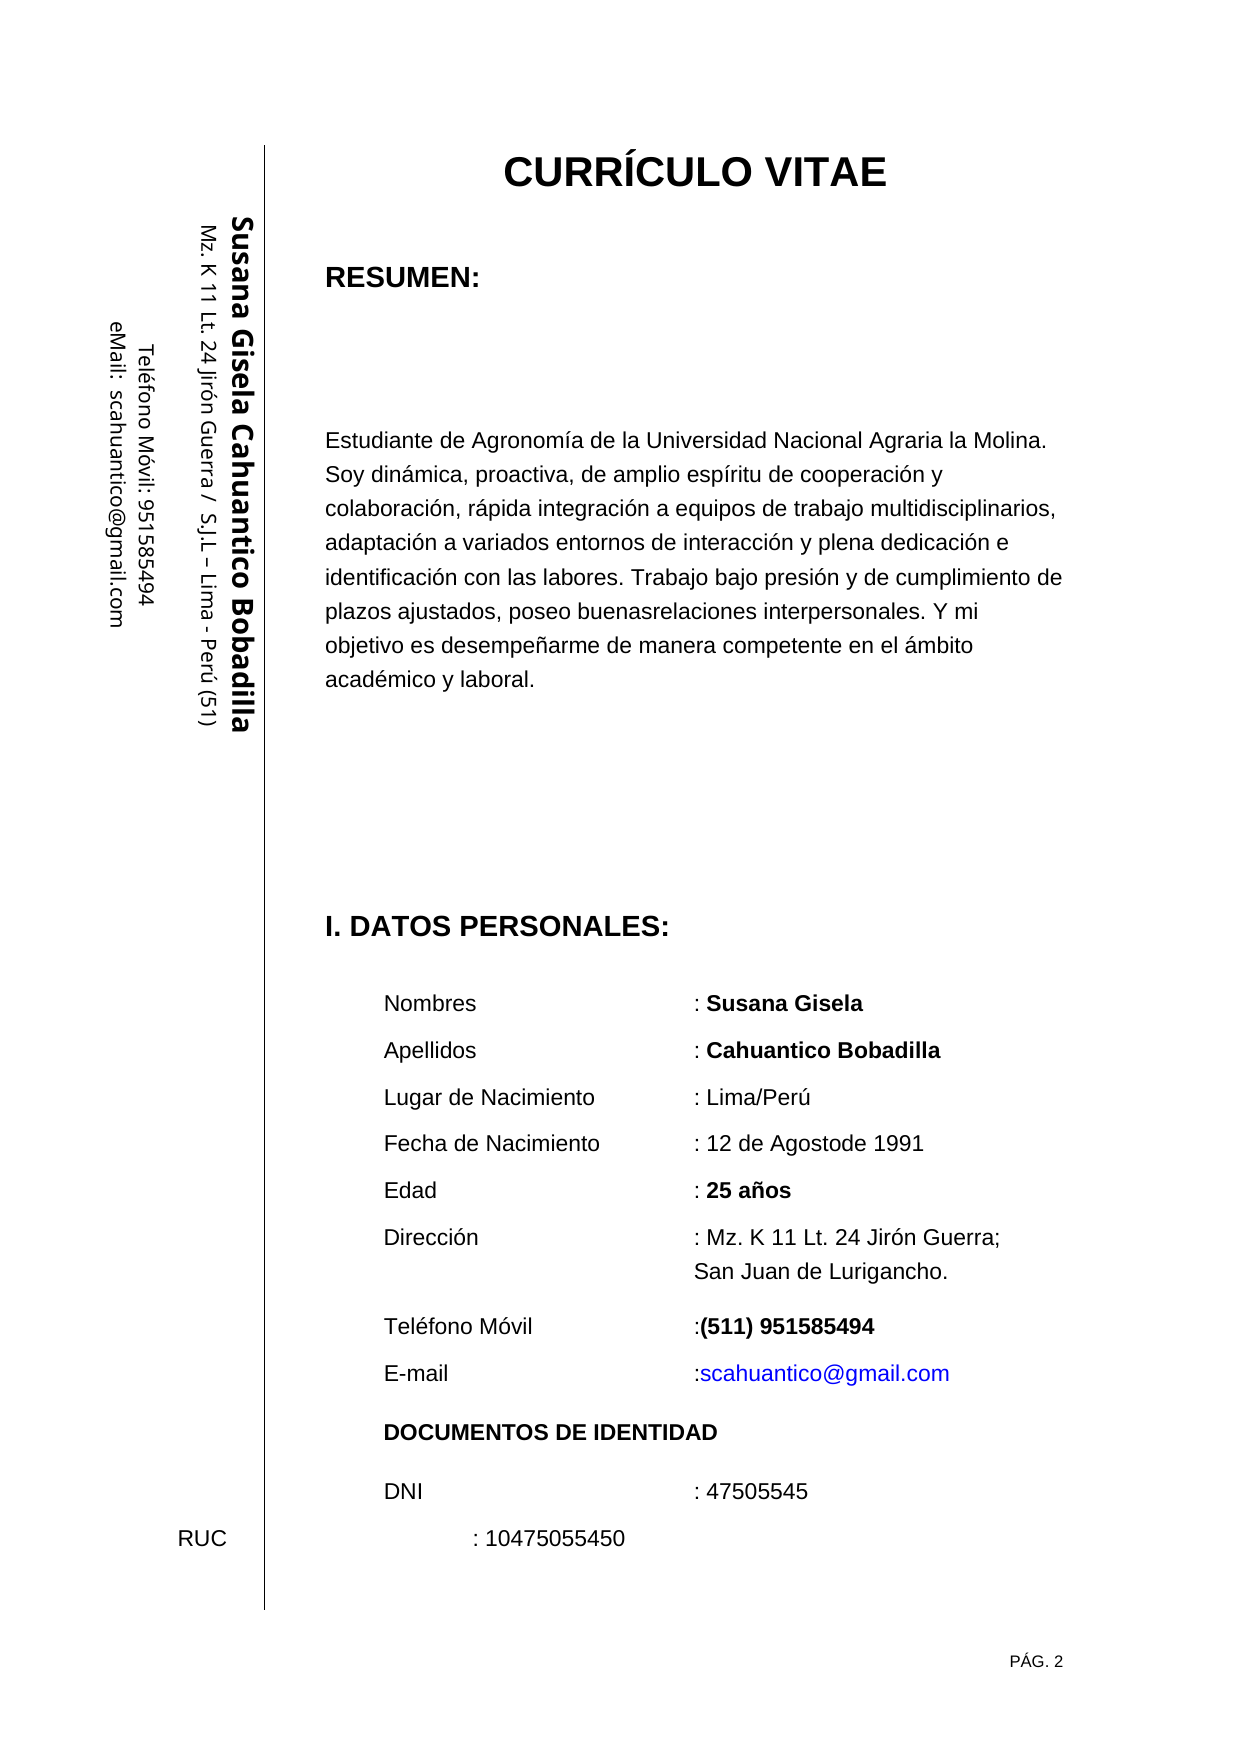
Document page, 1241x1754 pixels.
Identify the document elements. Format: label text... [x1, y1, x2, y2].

text Estudiante de Agronomía de la Universidad Nacional Agraria la Molina. Soy dinámica, proactiva, de amplio espíritu de cooperación y colaboración, rápida integración a equipos de trabajo multidisciplinarios, adaptación a variados entornos de interacción y plena dedicación e identificación con las labores. Trabajo bajo presión y de cumplimiento de plazos ajustados, poseo buenasrelaciones interpersonales. Y mi objetivo es desempeñarme de manera competente en el ámbito académico y laboral. [325, 391, 1063, 692]
text Lugar de Nacimiento : Lima/Perú [383, 1084, 1063, 1110]
text DNI : 47505545 [383, 1478, 1063, 1504]
text San Juan de Lurigancho. [678, 1258, 1063, 1284]
text Fecha de Nacimiento : 12 de Agostode 1991 [383, 1130, 1063, 1157]
text E-mail :scahuantico@gmail.com [383, 1359, 1063, 1386]
text Apellidos : Cahuantico Bobadilla [383, 1037, 1063, 1063]
text Teléfono Móvil :(511) 951585494 [383, 1313, 1063, 1339]
text CURRÍCULO VITAE [327, 148, 1063, 196]
text Dirección : Mz. K 11 Lt. 24 Jirón Guerra; [383, 1224, 1063, 1250]
text RUC : 10475055450 [177, 1524, 1063, 1551]
text RESUMEN: [325, 260, 1063, 293]
text DOCUMENTOS DE IDENTIDAD [383, 1419, 1063, 1445]
text Nombres : Susana Gisela [383, 990, 1063, 1017]
text I. DATOS PERSONALES: [325, 909, 1063, 943]
text Edad : 25 años [383, 1177, 1063, 1203]
